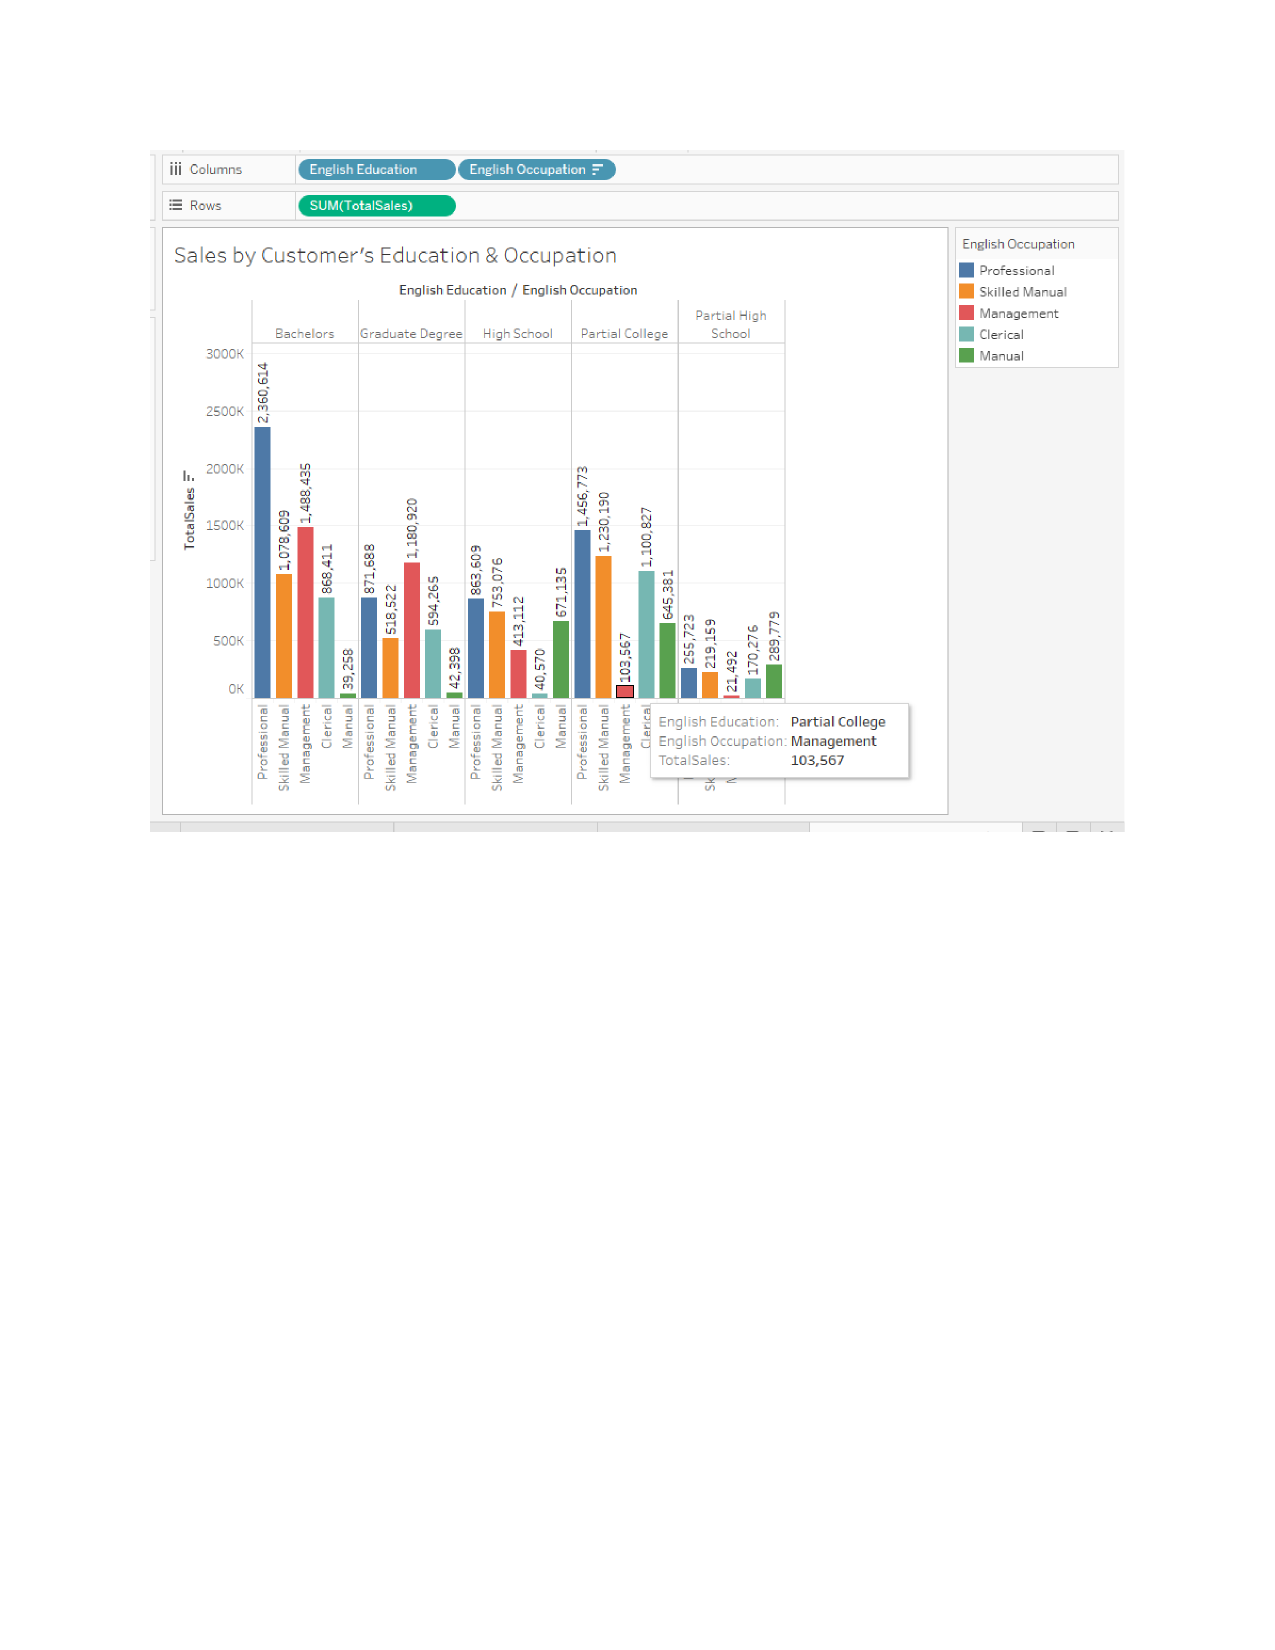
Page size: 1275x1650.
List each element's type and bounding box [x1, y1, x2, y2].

picture [150, 150, 1125, 832]
